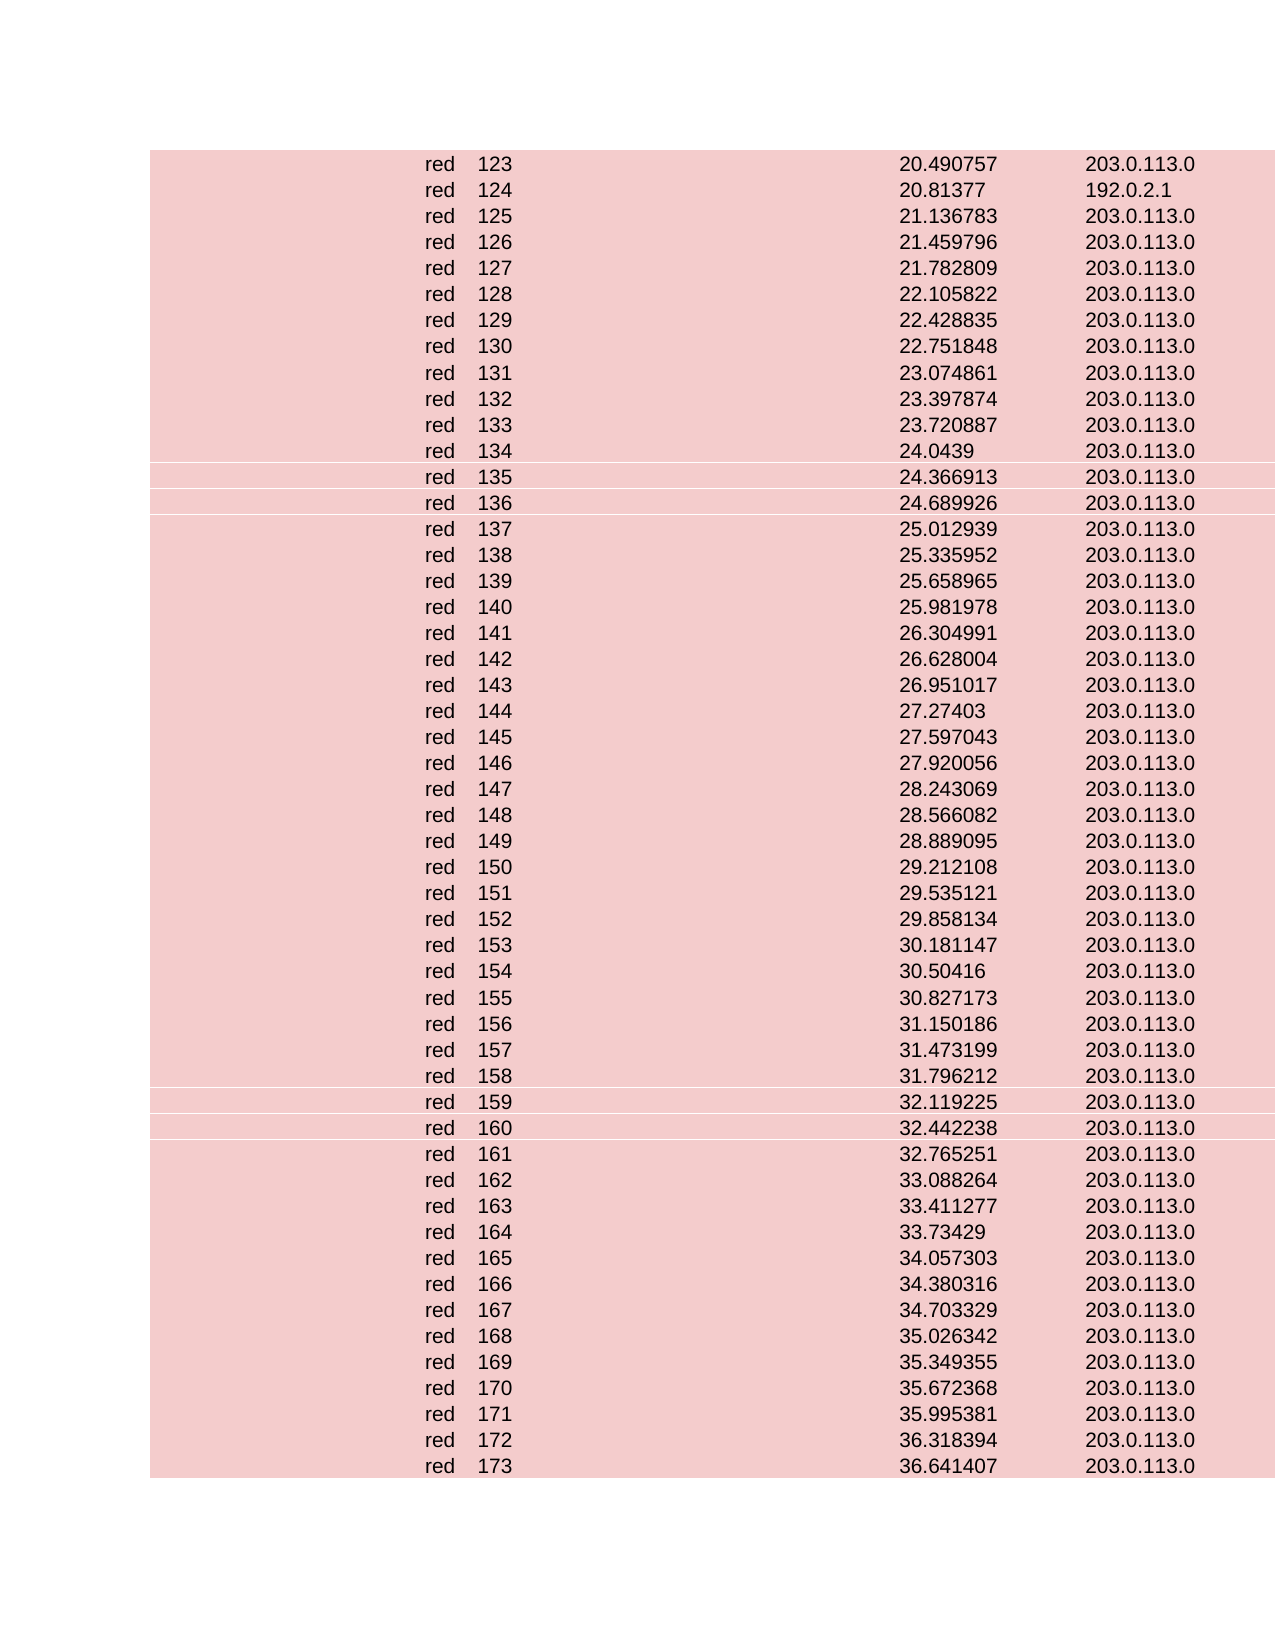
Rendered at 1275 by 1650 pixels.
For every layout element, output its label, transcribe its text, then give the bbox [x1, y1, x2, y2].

table_cell 34.380316 [888, 1270, 1074, 1296]
table_cell 203.0.113.0 [1074, 1452, 1275, 1478]
table_cell 158 [466, 1061, 888, 1087]
table_cell 164 [466, 1218, 888, 1244]
table_cell 35.349355 [888, 1348, 1074, 1374]
table_cell 170 [466, 1374, 888, 1400]
table_cell red [150, 853, 466, 879]
table_cell 203.0.113.0 [1074, 306, 1275, 332]
table_cell 32.119225 [888, 1088, 1074, 1113]
table_cell 203.0.113.0 [1074, 853, 1275, 879]
table_cell 30.50416 [888, 957, 1074, 983]
table_cell 203.0.113.0 [1074, 1166, 1275, 1192]
table_cell 203.0.113.0 [1074, 1244, 1275, 1270]
table_cell 145 [466, 723, 888, 749]
table_cell 203.0.113.0 [1074, 619, 1275, 645]
table_cell 27.597043 [888, 723, 1074, 749]
table_cell red [150, 1296, 466, 1322]
table_cell red [150, 983, 466, 1009]
table_cell 34.703329 [888, 1296, 1074, 1322]
table_cell 143 [466, 671, 888, 697]
table_cell 203.0.113.0 [1074, 280, 1275, 306]
table_cell 25.658965 [888, 567, 1074, 593]
table_cell 203.0.113.0 [1074, 645, 1275, 671]
table_cell 134 [466, 436, 888, 462]
table_cell red [150, 228, 466, 254]
table_cell red [150, 801, 466, 827]
table_cell 133 [466, 410, 888, 436]
table_cell 203.0.113.0 [1074, 1035, 1275, 1061]
table_cell red [150, 671, 466, 697]
table_cell 203.0.113.0 [1074, 202, 1275, 228]
table_cell 125 [466, 202, 888, 228]
table_cell 140 [466, 593, 888, 619]
table_cell 23.074861 [888, 358, 1074, 384]
table_cell 156 [466, 1009, 888, 1035]
table_cell 203.0.113.0 [1074, 593, 1275, 619]
table_cell 33.411277 [888, 1192, 1074, 1218]
table_cell 161 [466, 1140, 888, 1166]
table_cell 28.243069 [888, 775, 1074, 801]
table_cell red [150, 749, 466, 775]
table_cell 32.442238 [888, 1114, 1074, 1139]
table_cell 30.181147 [888, 931, 1074, 957]
table_cell red [150, 541, 466, 567]
table_cell 160 [466, 1114, 888, 1139]
table_cell red [150, 1192, 466, 1218]
table_cell 124 [466, 176, 888, 202]
table_cell 203.0.113.0 [1074, 801, 1275, 827]
table_cell 203.0.113.0 [1074, 332, 1275, 358]
table_cell 148 [466, 801, 888, 827]
table_cell 26.304991 [888, 619, 1074, 645]
table_cell 29.858134 [888, 905, 1074, 931]
table_cell 203.0.113.0 [1074, 905, 1275, 931]
table_cell 31.150186 [888, 1009, 1074, 1035]
table_cell 203.0.113.0 [1074, 463, 1275, 488]
table_cell 27.27403 [888, 697, 1074, 723]
table_cell 23.720887 [888, 410, 1074, 436]
table_cell 26.951017 [888, 671, 1074, 697]
table_cell 136 [466, 489, 888, 514]
table_cell red [150, 1270, 466, 1296]
table_cell 35.995381 [888, 1400, 1074, 1426]
table_cell 203.0.113.0 [1074, 1061, 1275, 1087]
table_cell red [150, 1140, 466, 1166]
table_cell red [150, 723, 466, 749]
table_cell 25.335952 [888, 541, 1074, 567]
table_cell 165 [466, 1244, 888, 1270]
table_cell 168 [466, 1322, 888, 1348]
table_cell 203.0.113.0 [1074, 358, 1275, 384]
table_cell 24.0439 [888, 436, 1074, 462]
table_cell 203.0.113.0 [1074, 1140, 1275, 1166]
table_cell 203.0.113.0 [1074, 671, 1275, 697]
table_cell 139 [466, 567, 888, 593]
table_cell 203.0.113.0 [1074, 749, 1275, 775]
table_cell 26.628004 [888, 645, 1074, 671]
table_cell 203.0.113.0 [1074, 384, 1275, 410]
table_cell 155 [466, 983, 888, 1009]
table_cell red [150, 280, 466, 306]
table_cell 203.0.113.0 [1074, 541, 1275, 567]
table_cell red [150, 593, 466, 619]
table_cell 146 [466, 749, 888, 775]
table_cell 135 [466, 463, 888, 488]
table_cell 203.0.113.0 [1074, 697, 1275, 723]
table_cell 203.0.113.0 [1074, 1400, 1275, 1426]
table_cell 23.397874 [888, 384, 1074, 410]
table_cell 131 [466, 358, 888, 384]
table_cell red [150, 1035, 466, 1061]
table_cell 24.689926 [888, 489, 1074, 514]
table_cell red [150, 1322, 466, 1348]
table_cell red [150, 827, 466, 853]
table_cell 30.827173 [888, 983, 1074, 1009]
table_cell 154 [466, 957, 888, 983]
table_cell red [150, 957, 466, 983]
table_cell 203.0.113.0 [1074, 723, 1275, 749]
table_cell red [150, 619, 466, 645]
table_cell 36.641407 [888, 1452, 1074, 1478]
table_cell 147 [466, 775, 888, 801]
table_cell 128 [466, 280, 888, 306]
table_cell red [150, 489, 466, 514]
table_cell 162 [466, 1166, 888, 1192]
table_cell red [150, 879, 466, 905]
table_cell 167 [466, 1296, 888, 1322]
table_cell 29.535121 [888, 879, 1074, 905]
table_cell red [150, 515, 466, 541]
table_cell red [150, 463, 466, 488]
table_cell 31.796212 [888, 1061, 1074, 1087]
table_cell 203.0.113.0 [1074, 515, 1275, 541]
table_cell red [150, 202, 466, 228]
table_cell red [150, 150, 466, 176]
table_cell red [150, 1166, 466, 1192]
table_cell 203.0.113.0 [1074, 567, 1275, 593]
table_cell red [150, 306, 466, 332]
table_cell red [150, 1009, 466, 1035]
table_cell 203.0.113.0 [1074, 410, 1275, 436]
table_cell 21.782809 [888, 254, 1074, 280]
table_cell 137 [466, 515, 888, 541]
table_cell 28.566082 [888, 801, 1074, 827]
table_cell 203.0.113.0 [1074, 931, 1275, 957]
table_cell 203.0.113.0 [1074, 228, 1275, 254]
table_cell red [150, 358, 466, 384]
table_cell 192.0.2.1 [1074, 176, 1275, 202]
table_cell red [150, 1114, 466, 1139]
table_cell 20.490757 [888, 150, 1074, 176]
table_cell 203.0.113.0 [1074, 827, 1275, 853]
table_cell 35.672368 [888, 1374, 1074, 1400]
table_cell 172 [466, 1426, 888, 1452]
table_cell 203.0.113.0 [1074, 150, 1275, 176]
table_cell 171 [466, 1400, 888, 1426]
table_cell 203.0.113.0 [1074, 254, 1275, 280]
table_cell 33.73429 [888, 1218, 1074, 1244]
table_cell 203.0.113.0 [1074, 1296, 1275, 1322]
table_cell 203.0.113.0 [1074, 1374, 1275, 1400]
table_cell red [150, 1400, 466, 1426]
table_cell 28.889095 [888, 827, 1074, 853]
table_cell red [150, 1426, 466, 1452]
table_cell 159 [466, 1088, 888, 1113]
table_cell 32.765251 [888, 1140, 1074, 1166]
table_cell red [150, 1452, 466, 1478]
table_cell red [150, 436, 466, 462]
table_cell 22.105822 [888, 280, 1074, 306]
table_cell red [150, 176, 466, 202]
table_cell 149 [466, 827, 888, 853]
table_cell 21.459796 [888, 228, 1074, 254]
table_cell 142 [466, 645, 888, 671]
table_cell 25.981978 [888, 593, 1074, 619]
table_cell 203.0.113.0 [1074, 436, 1275, 462]
table_cell 29.212108 [888, 853, 1074, 879]
table_cell red [150, 931, 466, 957]
table_cell red [150, 697, 466, 723]
table_cell 203.0.113.0 [1074, 1348, 1275, 1374]
table_cell 203.0.113.0 [1074, 1426, 1275, 1452]
table_cell red [150, 1061, 466, 1087]
table_cell 153 [466, 931, 888, 957]
table_cell 169 [466, 1348, 888, 1374]
table_cell red [150, 1244, 466, 1270]
table_cell 203.0.113.0 [1074, 1218, 1275, 1244]
table_cell 123 [466, 150, 888, 176]
table_cell 22.751848 [888, 332, 1074, 358]
table_cell red [150, 384, 466, 410]
table_cell 20.81377 [888, 176, 1074, 202]
table_cell red [150, 567, 466, 593]
table_cell red [150, 410, 466, 436]
table_cell 203.0.113.0 [1074, 1270, 1275, 1296]
table_cell 21.136783 [888, 202, 1074, 228]
table_cell 203.0.113.0 [1074, 1009, 1275, 1035]
table_cell 31.473199 [888, 1035, 1074, 1061]
table_cell 203.0.113.0 [1074, 957, 1275, 983]
table_cell 203.0.113.0 [1074, 1088, 1275, 1113]
table_cell 127 [466, 254, 888, 280]
table_cell 152 [466, 905, 888, 931]
table_cell 166 [466, 1270, 888, 1296]
table_cell red [150, 1374, 466, 1400]
table_cell 130 [466, 332, 888, 358]
table_cell red [150, 645, 466, 671]
table_cell 144 [466, 697, 888, 723]
table_cell 203.0.113.0 [1074, 775, 1275, 801]
table_cell 35.026342 [888, 1322, 1074, 1348]
table_cell 203.0.113.0 [1074, 1192, 1275, 1218]
table_cell 173 [466, 1452, 888, 1478]
table_cell 129 [466, 306, 888, 332]
table_cell 203.0.113.0 [1074, 1322, 1275, 1348]
table_cell 132 [466, 384, 888, 410]
table_cell 25.012939 [888, 515, 1074, 541]
table_cell 163 [466, 1192, 888, 1218]
table_cell 24.366913 [888, 463, 1074, 488]
table_cell 34.057303 [888, 1244, 1074, 1270]
table_cell 141 [466, 619, 888, 645]
table_cell 203.0.113.0 [1074, 1114, 1275, 1139]
table_cell red [150, 1348, 466, 1374]
table_cell red [150, 905, 466, 931]
table_cell 203.0.113.0 [1074, 879, 1275, 905]
table_cell 203.0.113.0 [1074, 983, 1275, 1009]
table_cell 22.428835 [888, 306, 1074, 332]
table_cell 36.318394 [888, 1426, 1074, 1452]
table_cell 27.920056 [888, 749, 1074, 775]
table_cell red [150, 775, 466, 801]
table_cell 126 [466, 228, 888, 254]
table_cell red [150, 332, 466, 358]
table_cell 138 [466, 541, 888, 567]
table_cell 157 [466, 1035, 888, 1061]
table_cell 203.0.113.0 [1074, 489, 1275, 514]
table_cell red [150, 254, 466, 280]
table_cell 151 [466, 879, 888, 905]
table_cell red [150, 1088, 466, 1113]
table_cell 33.088264 [888, 1166, 1074, 1192]
table_cell 150 [466, 853, 888, 879]
table_cell red [150, 1218, 466, 1244]
